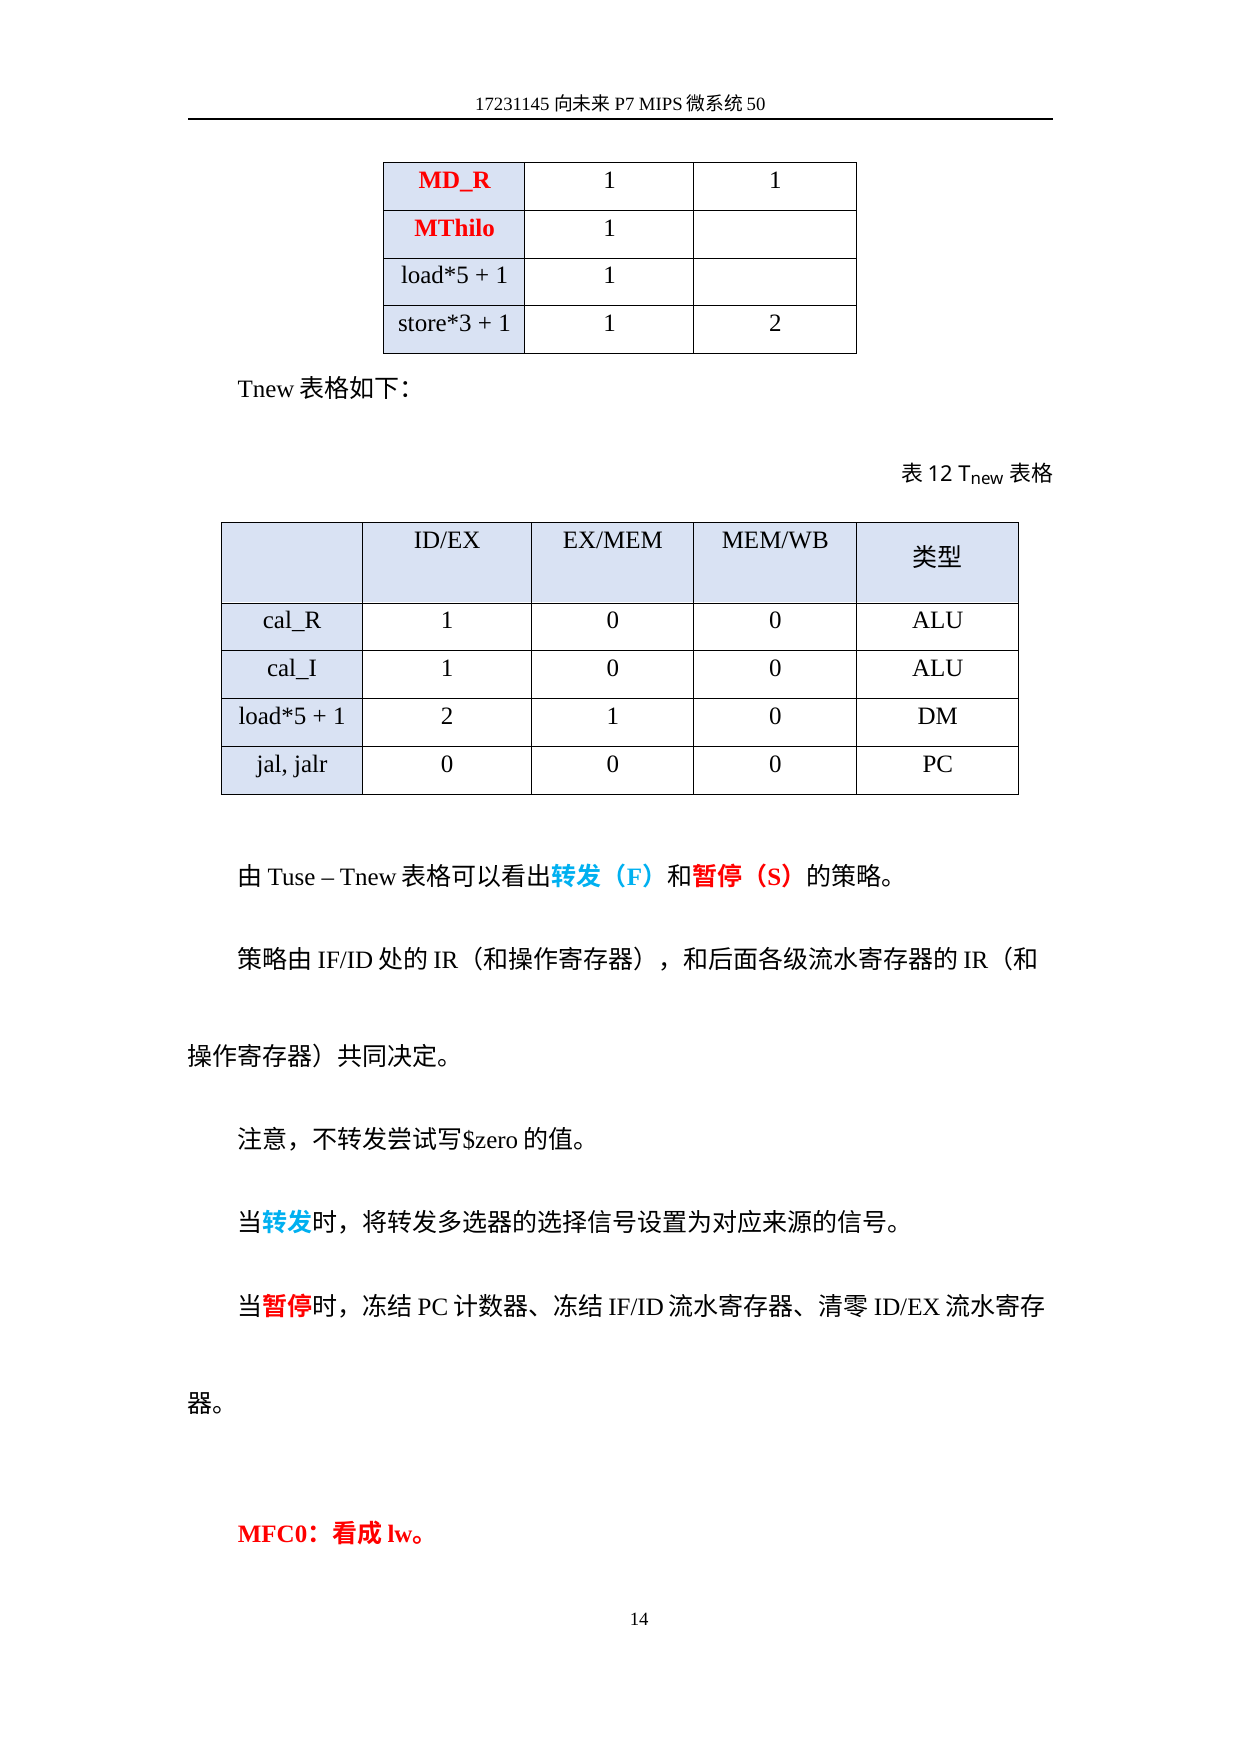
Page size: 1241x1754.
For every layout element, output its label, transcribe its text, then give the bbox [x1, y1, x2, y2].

table_cell PC [857, 747, 1018, 794]
table_cell 1 [363, 604, 531, 650]
table_cell 0 [694, 651, 856, 698]
text 当暂停时，冻结PC计数器、冻结IF/ID流水寄存器、清零ID/EX流水寄存器。 [187, 1272, 1053, 1434]
table_cell 0 [532, 651, 693, 698]
table_header ID/EX [363, 523, 531, 602]
text 策略由IF/ID处的IR（和操作寄存器），和后面各级流水寄存器的IR（和操作寄存器）共同决定。 [187, 925, 1053, 1087]
table_header [222, 523, 362, 602]
table_cell load*5 + 1 [222, 699, 362, 746]
table_cell 2 [694, 306, 856, 353]
table_cell 1 [525, 259, 693, 305]
table_header 类型 [857, 523, 1018, 602]
table_cell load*5 + 1 [384, 259, 524, 305]
table_cell jal, jalr [222, 747, 362, 794]
table_cell 2 [363, 699, 531, 746]
table_cell 0 [694, 604, 856, 650]
text MFC0：看成lw。 [187, 1499, 1053, 1564]
table_cell MThilo [384, 211, 524, 258]
text 当转发时，将转发多选器的选择信号设置为对应来源的信号。 [187, 1188, 1053, 1253]
table_cell 1 [532, 699, 693, 746]
table_cell 0 [532, 747, 693, 794]
text 由Tuse – Tnew表格可以看出转发（F）和暂停（S）的策略。 [187, 842, 1053, 907]
table_cell cal_I [222, 651, 362, 698]
table_cell 1 [525, 306, 693, 353]
table_cell 1 [525, 211, 693, 258]
table_cell 1 [694, 163, 856, 210]
table_cell ALU [857, 651, 1018, 698]
table_cell cal_R [222, 604, 362, 650]
table_cell [694, 259, 856, 305]
text 注意，不转发尝试写$zero的值。 [187, 1105, 1053, 1170]
table_cell 0 [532, 604, 693, 650]
table_cell [694, 211, 856, 258]
table_cell 1 [363, 651, 531, 698]
table_cell 1 [525, 163, 693, 210]
table_cell MD_R [384, 163, 524, 210]
table_cell store*3 + 1 [384, 306, 524, 353]
table_header EX/MEM [532, 523, 693, 602]
text 表12 Tnew 表格 [187, 437, 1053, 502]
table_cell DM [857, 699, 1018, 746]
table_header MEM/WB [694, 523, 856, 602]
table_cell 0 [363, 747, 531, 794]
table_cell 0 [694, 699, 856, 746]
text Tnew表格如下： [187, 354, 1053, 419]
table_cell 0 [694, 747, 856, 794]
table_cell ALU [857, 604, 1018, 650]
